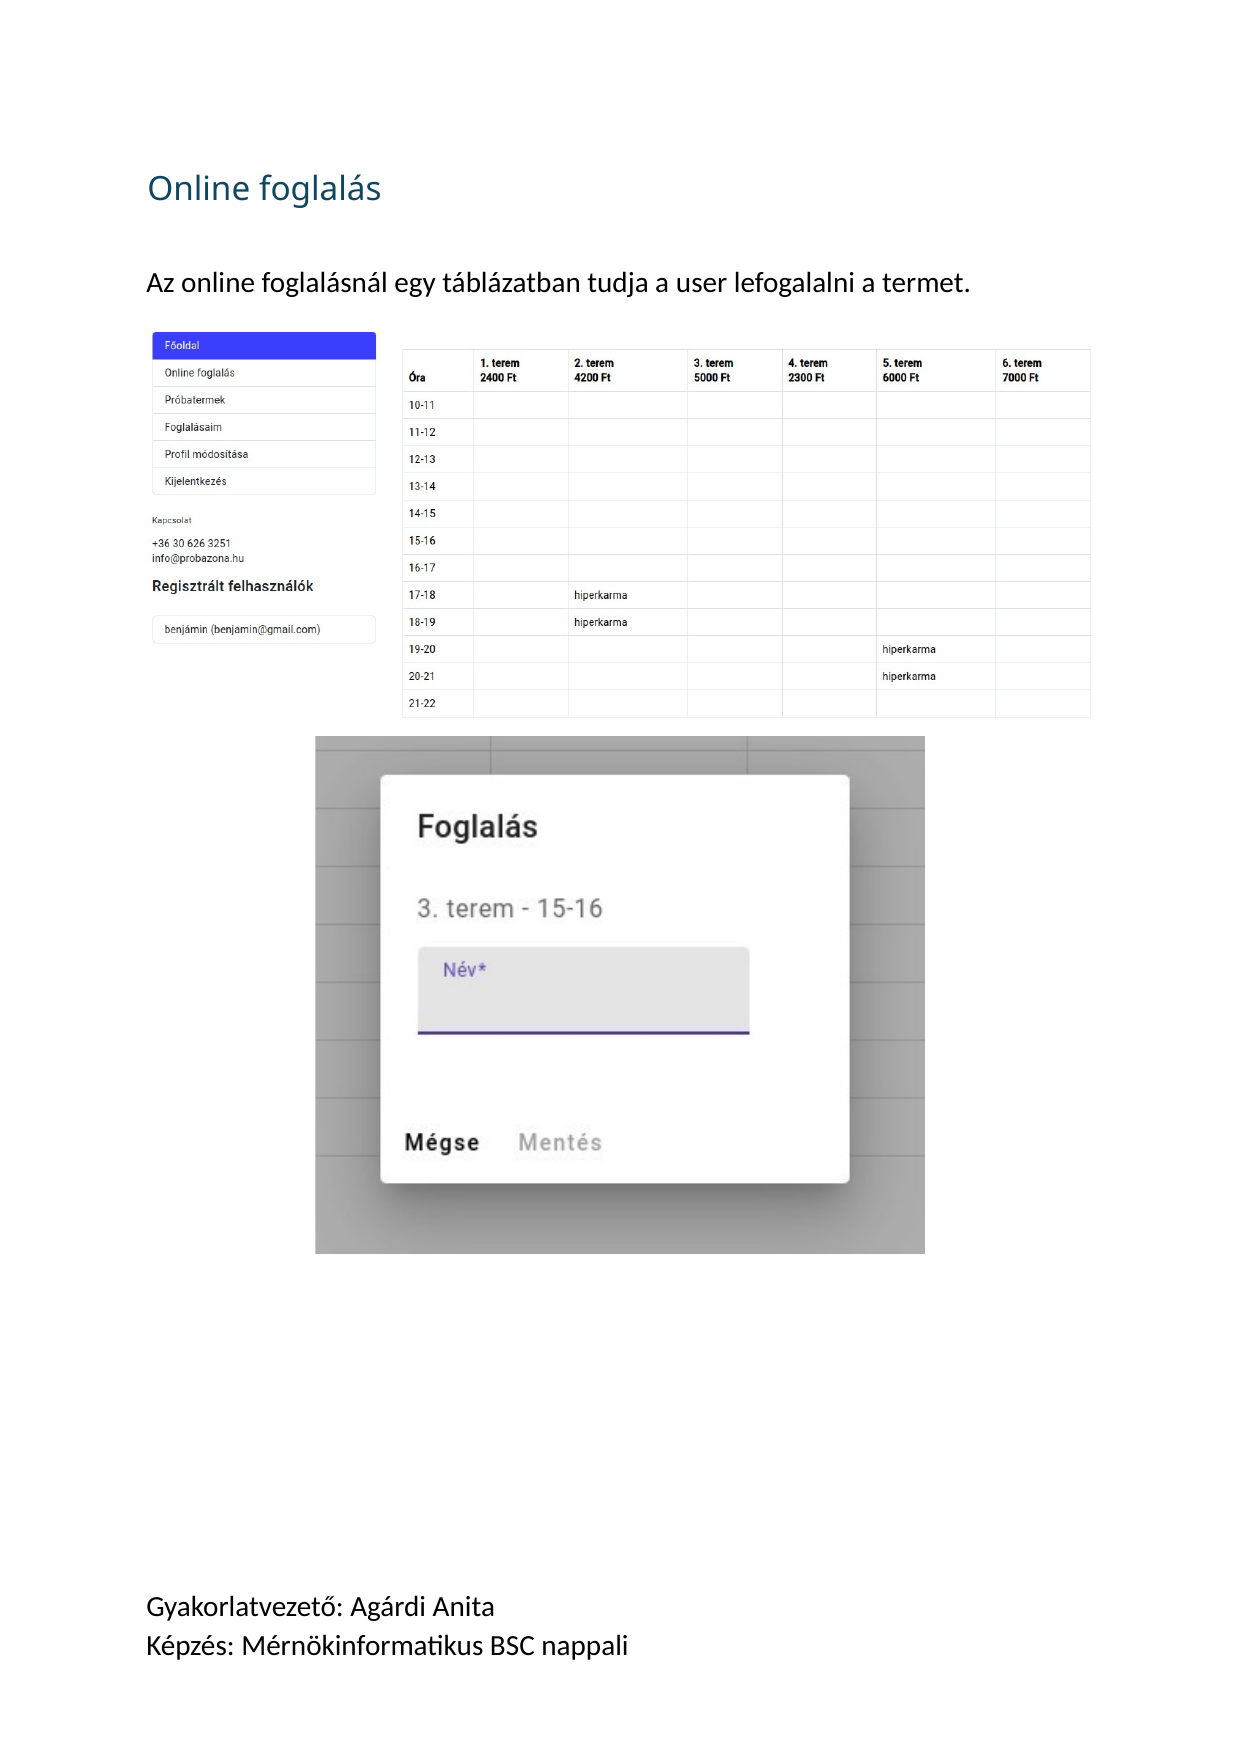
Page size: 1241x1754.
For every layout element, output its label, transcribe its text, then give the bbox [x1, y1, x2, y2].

subtitle Online foglalás [147, 164, 1093, 210]
text Az online foglalásnál egy táblázatban tudja a user lefogalalni a termet. [146, 264, 1093, 300]
picture [147, 327, 1093, 723]
picture [315, 736, 925, 1254]
